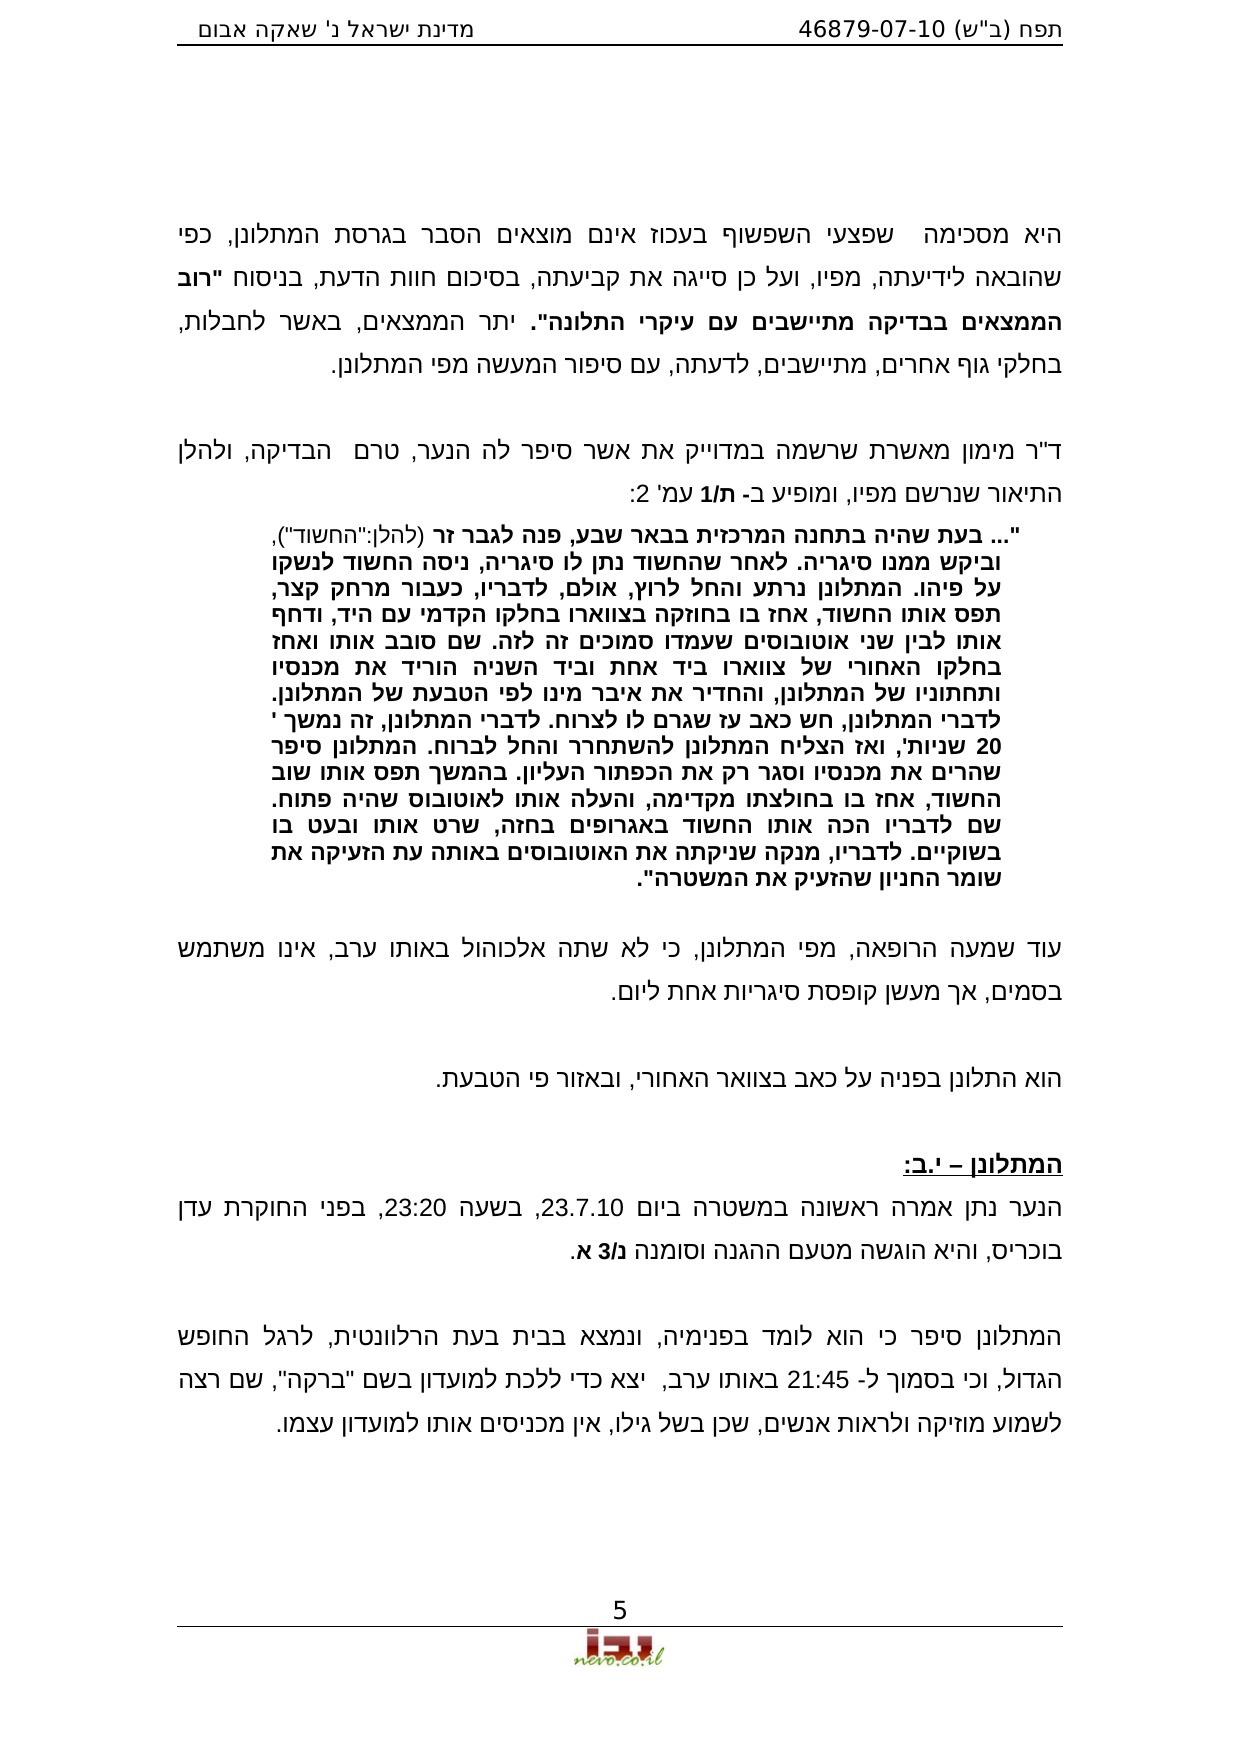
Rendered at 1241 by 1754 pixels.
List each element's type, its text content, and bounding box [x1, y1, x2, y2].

picture [574, 1628, 666, 1667]
text "... בעת שהיה בתחנה המרכזית בבאר שבע, פנה לגבר זר (להלן:"החשוד"), וביקש ממנו סיגריה. לאחר שהחשוד נתן לו סיגריה, ניסה החשוד לנשקו על פיהו. המתלונן נרתע והחל לרוץ, אולם, לדבריו, כעבור מרחק קצר, תפס אותו החשוד, אחז בו בחוזקה בצווארו בחלקו הקדמי עם היד, ודחף אותו לבין שני אוטובוסים שעמדו סמוכים זה לזה. שם סובב אותו ואחז בחלקו האחורי של צווארו ביד אחת וביד השניה הוריד את מכנסיו ותחתוניו של המתלונן, והחדיר את איבר מינו לפי הטבעת של המתלונן. לדברי המתלונן, חש כאב עז שגרם לו לצרוח. לדברי המתלונן, זה נמשך '20 שניות', ואז הצליח המתלונן להשתחרר והחל לברוח. המתלונן סיפר שהרים את מכנסיו וסגר רק את הכפתור העליון. בהמשך תפס אותו שוב החשוד, אחז בו בחולצתו מקדימה, והעלה אותו לאוטובוס שהיה פתוח. שם לדבריו הכה אותו החשוד באגרופים בחזה, שרט אותו ובעט בו בשוקיים. לדבריו, מנקה שניקתה את האוטובוסים באותה עת הזעיקה את שומר החניון שהזעיק את המשטרה". [271, 522, 1021, 891]
text הנער נתן אמרה ראשונה במשטרה ביום 23.7.10, בשעה 23:20, בפני החוקרת עדן בוכריס, והיא הוגשה מטעם ההגנה וסומנה נ/3 א. [177, 1193, 1063, 1265]
text הוא התלונן בפניה על כאב בצוואר האחורי, ובאזור פי הטבעת. [177, 1064, 1063, 1092]
text המתלונן – י.ב: [177, 1150, 1063, 1179]
text המתלונן סיפר כי הוא לומד בפנימיה, ונמצא בבית בעת הרלוונטית, לרגל החופש הגדול, וכי בסמוך ל- 21:45 באותו ערב, יצא כדי ללכת למועדון בשם "ברקה", שם רצה לשמוע מוזיקה ולראות אנשים, שכן בשל גילו, אין מכניסים אותו למועדון עצמו. [177, 1322, 1063, 1437]
text היא מסכימה שפצעי השפשוף בעכוז אינם מוצאים הסבר בגרסת המתלונן, כפי שהובאה לידיעתה, מפיו, ועל כן סייגה את קביעתה, בסיכום חוות הדעת, בניסוח "רוב הממצאים בבדיקה מתיישבים עם עיקרי התלונה". יתר הממצאים, באשר לחבלות, בחלקי גוף אחרים, מתיישבים, לדעתה, עם סיפור המעשה מפי המתלונן. [177, 220, 1063, 378]
text ד"ר מימון מאשרת שרשמה במדוייק את אשר סיפר לה הנער, טרם הבדיקה, ולהלן התיאור שנרשם מפיו, ומופיע ב- ת/1 עמ' 2: [177, 436, 1063, 508]
text עוד שמעה הרופאה, מפי המתלונן, כי לא שתה אלכוהול באותו ערב, אינו משתמש בסמים, אך מעשן קופסת סיגריות אחת ליום. [177, 934, 1063, 1006]
